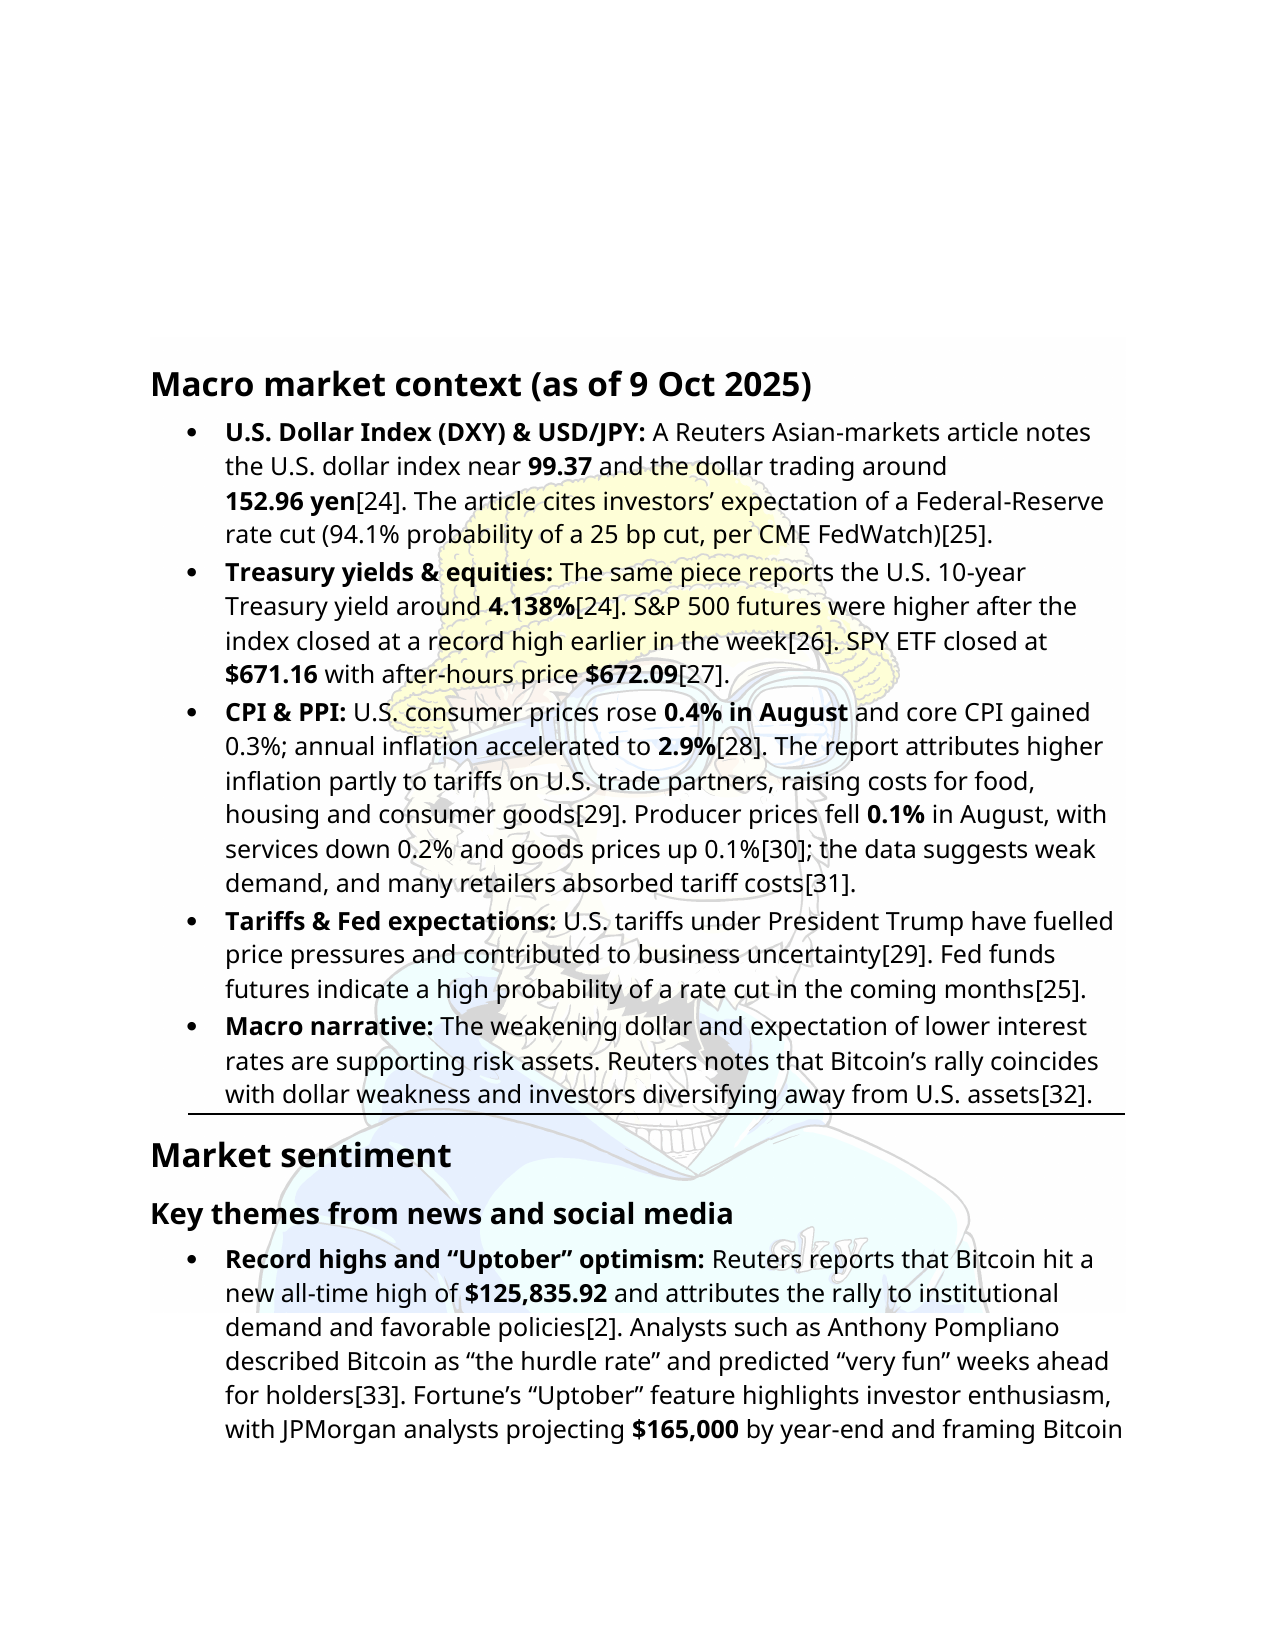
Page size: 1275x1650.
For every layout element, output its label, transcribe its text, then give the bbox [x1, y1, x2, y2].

subtitle Key themes from news and social media [150, 1194, 1125, 1233]
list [187, 1242, 1125, 1446]
list U.S. Dollar Index (DXY) & USD/JPY: A Reuters Asian‑markets article notes the U.S. dollar index near 99.37 and the dollar trading around 152.96 yen[24]. The article cites investors’ expectation of a Federal‑Reserve rate cut (94.1% probability of a 25 bp cut, per CME FedWatch)[25]. [187, 415, 1125, 551]
subtitle Market sentiment [150, 1132, 1125, 1177]
list CPI & PPI: U.S. consumer prices rose 0.4% in August and core CPI gained 0.3%; annual inflation accelerated to 2.9%[28]. The report attributes higher inflation partly to tariffs on U.S. trade partners, raising costs for food, housing and consumer goods[29]. Producer prices fell 0.1% in August, with services down 0.2% and goods prices up 0.1%[30]; the data suggests weak demand, and many retailers absorbed tariff costs[31]. [187, 695, 1125, 899]
list Treasury yields & equities: The same piece reports the U.S. 10‑year Treasury yield around 4.138%[24]. S&P 500 futures were higher after the index closed at a record high earlier in the week[26]. SPY ETF closed at $671.16 with after‑hours price $672.09[27]. [187, 555, 1125, 691]
subtitle Macro market context (as of 9 Oct 2025) [150, 361, 1125, 407]
list Tariffs & Fed expectations: U.S. tariffs under President Trump have fuelled price pressures and contributed to business uncertainty[29]. Fed funds futures indicate a high probability of a rate cut in the coming months[25]. [187, 903, 1125, 1005]
list Macro narrative: The weakening dollar and expectation of lower interest rates are supporting risk assets. Reuters notes that Bitcoin’s rally coincides with dollar weakness and investors diversifying away from U.S. assets[32]. [187, 1009, 1125, 1115]
